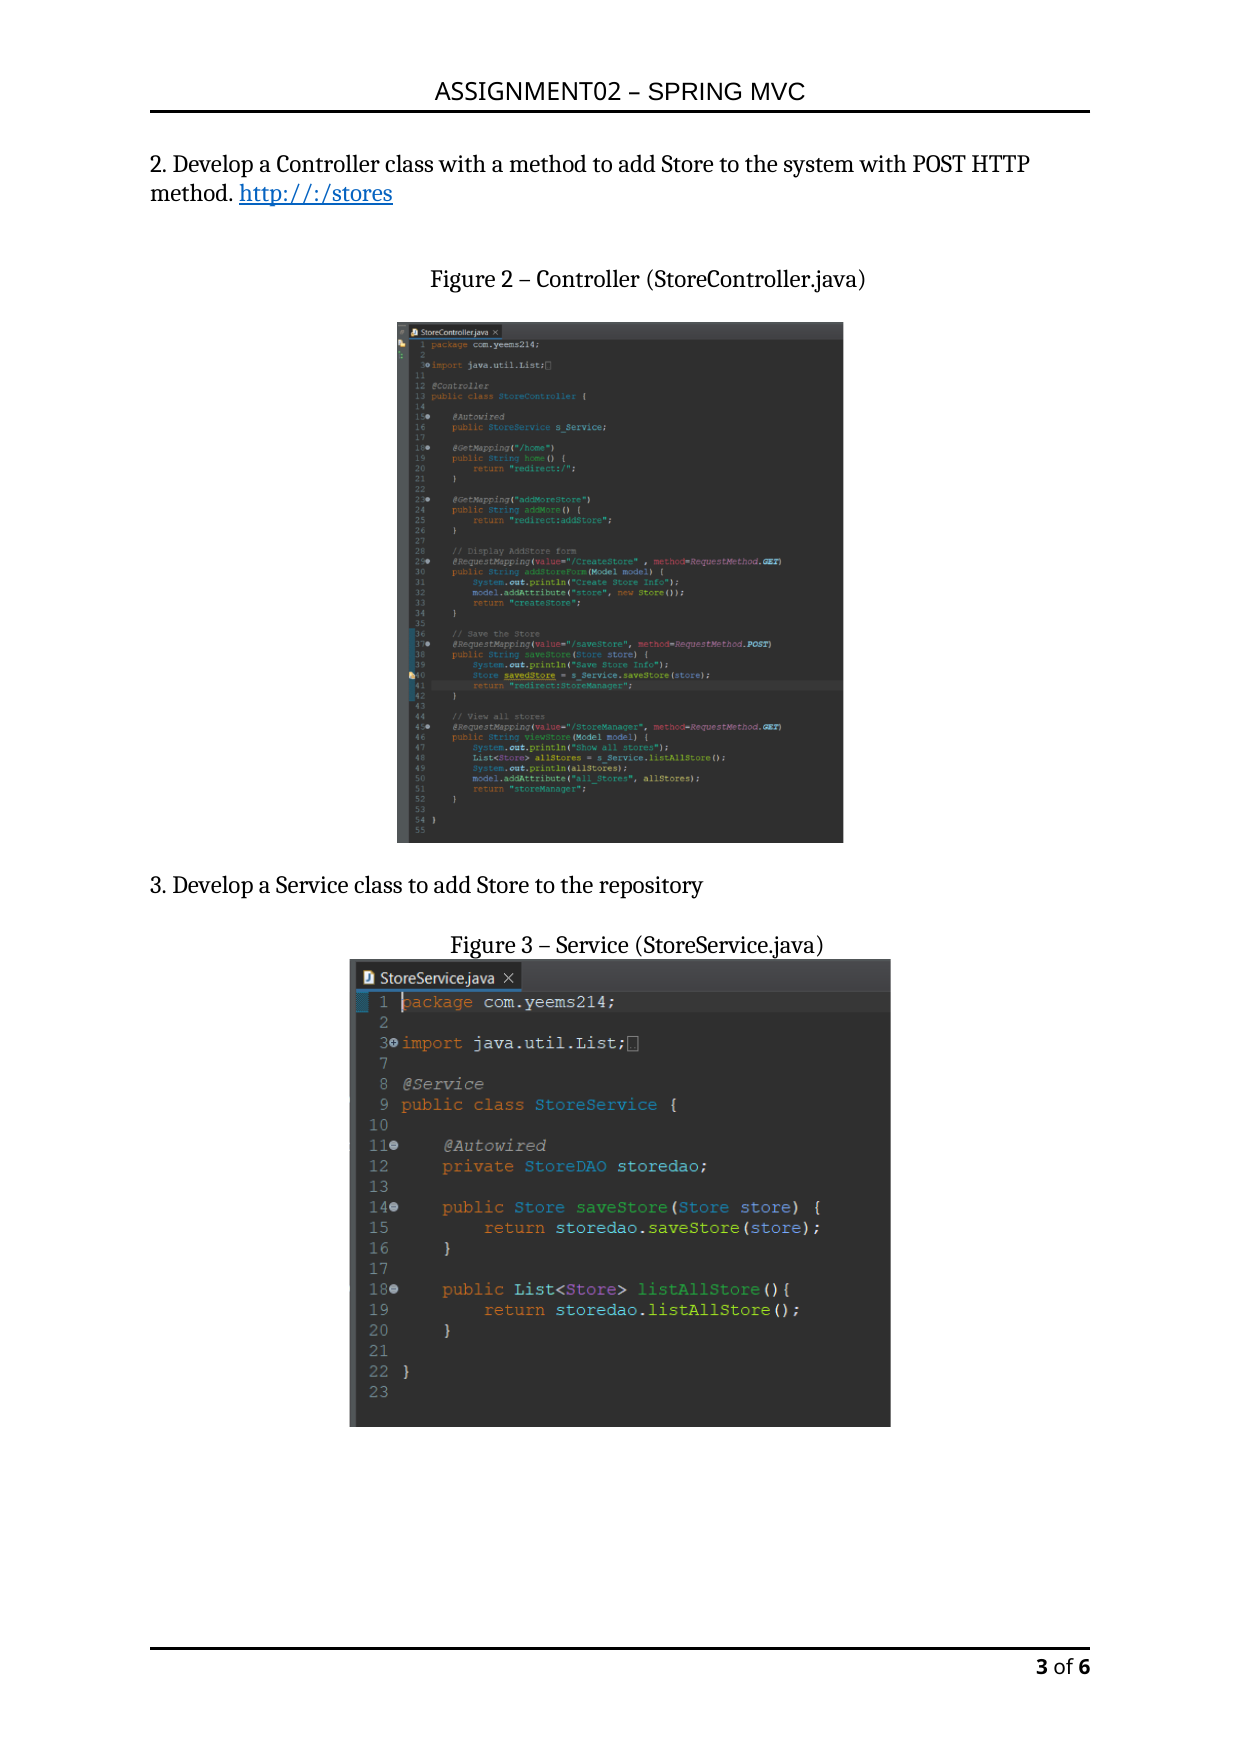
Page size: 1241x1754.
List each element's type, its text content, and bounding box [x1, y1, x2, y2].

text Figure 2 – Controller (StoreController.java) [150, 265, 1090, 294]
picture [397, 322, 844, 843]
text 2. Develop a Controller class with a method to add Store to the system with POST HTTP method. http://:/stores [150, 150, 1090, 207]
text 3. Develop a Service class to add Store to the repository [150, 871, 1090, 900]
picture [349, 959, 891, 1427]
text Figure 3 – Service (StoreService.java) [375, 931, 1090, 959]
